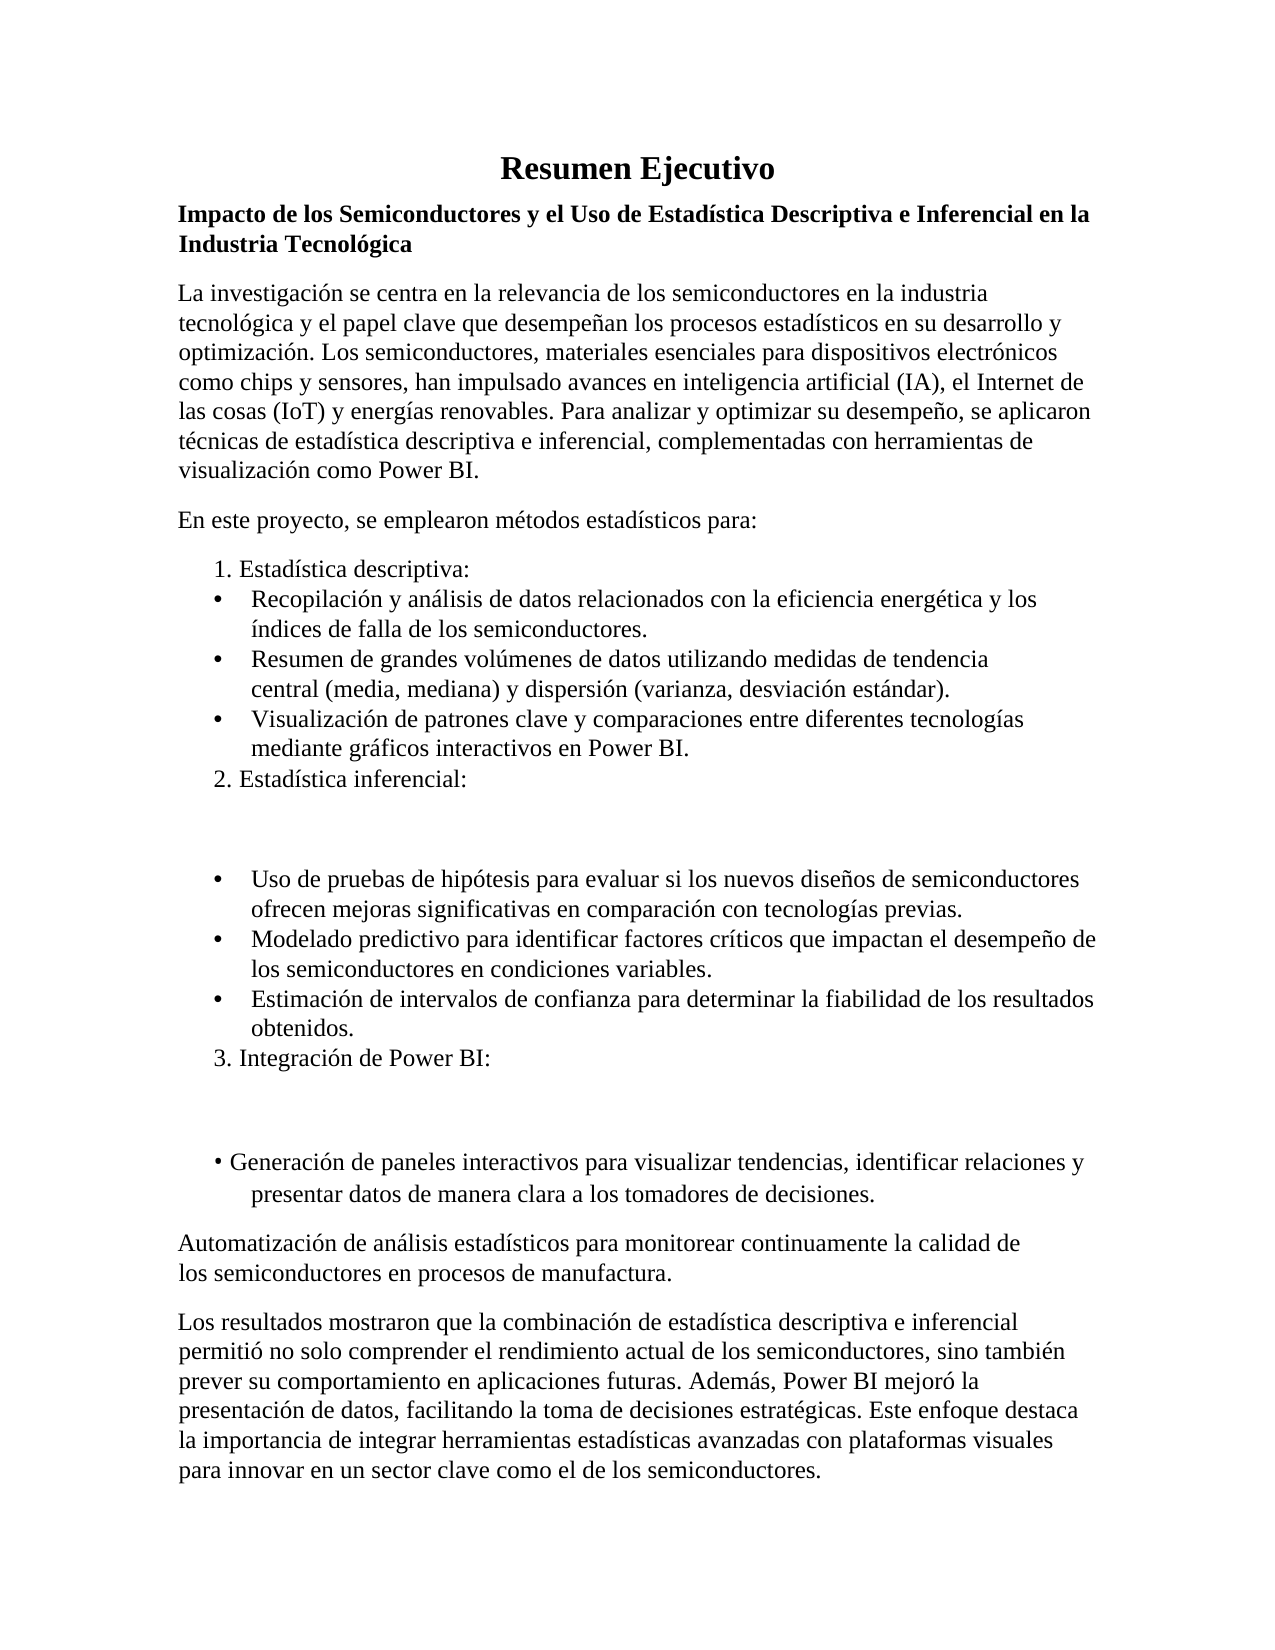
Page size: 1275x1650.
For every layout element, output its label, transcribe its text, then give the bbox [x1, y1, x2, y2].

subtitle Resumen Ejecutivo [177, 148, 1098, 186]
list Estimación de intervalos de confianza para determinar la fiabilidad de los resultados obtenidos. [213, 984, 1098, 1042]
list Resumen de grandes volúmenes de datos utilizando medidas de tendencia central (media, mediana) y dispersión (varianza, desviación estándar). [213, 644, 1053, 702]
list Recopilación y análisis de datos relacionados con la eficiencia energética y los índices de falla de los semiconductores. [213, 584, 1053, 643]
text Automatización de análisis estadísticos para monitorear continuamente la calidad de los semiconductores en procesos de manufactura. [177, 1228, 1053, 1286]
list Uso de pruebas de hipótesis para evaluar si los nuevos diseños de semiconductores ofrecen mejoras significativas en comparación con tecnologías previas. [213, 864, 1098, 923]
text La investigación se centra en la relevancia de los semiconductores en la industria tecnológica y el papel clave que desempeñan los procesos estadísticos en su desarrollo y optimización. Los semiconductores, materiales esenciales para dispositivos electrónicos como chips y sensores, han impulsado avances en inteligencia artificial (IA), el Internet de las cosas (IoT) y energías renovables. Para analizar y optimizar su desempeño, se aplicaron técnicas de estadística descriptiva e inferencial, complementadas con herramientas de visualización como Power BI. [177, 278, 1098, 484]
text En este proyecto, se emplearon métodos estadísticos para: [177, 505, 1053, 534]
text 2. Estadística inferencial: [213, 764, 1053, 792]
text Los resultados mostraron que la combinación de estadística descriptiva e inferencial permitió no solo comprender el rendimiento actual de los semiconductores, sino también prever su comportamiento en aplicaciones futuras. Además, Power BI mejoró la presentación de datos, facilitando la toma de decisiones estratégicas. Este enfoque destaca la importancia de integrar herramientas estadísticas avanzadas con plataformas visuales para innovar en un sector clave como el de los semiconductores. [177, 1307, 1098, 1483]
text • Generación de paneles interactivos para visualizar tendencias, identificar relaciones y presentar datos de manera clara a los tomadores de decisiones. [213, 1144, 1098, 1207]
list Modelado predictivo para identificar factores críticos que impactan el desempeño de los semiconductores en condiciones variables. [213, 924, 1098, 982]
list Visualización de patrones clave y comparaciones entre diferentes tecnologías mediante gráficos interactivos en Power BI. [213, 704, 1053, 762]
text 1. Estadística descriptiva: [213, 554, 1053, 583]
text 3. Integración de Power BI: [213, 1043, 1053, 1072]
text Impacto de los Semiconductores y el Uso de Estadística Descriptiva e Inferencial en la Industria Tecnológica [177, 199, 1098, 257]
